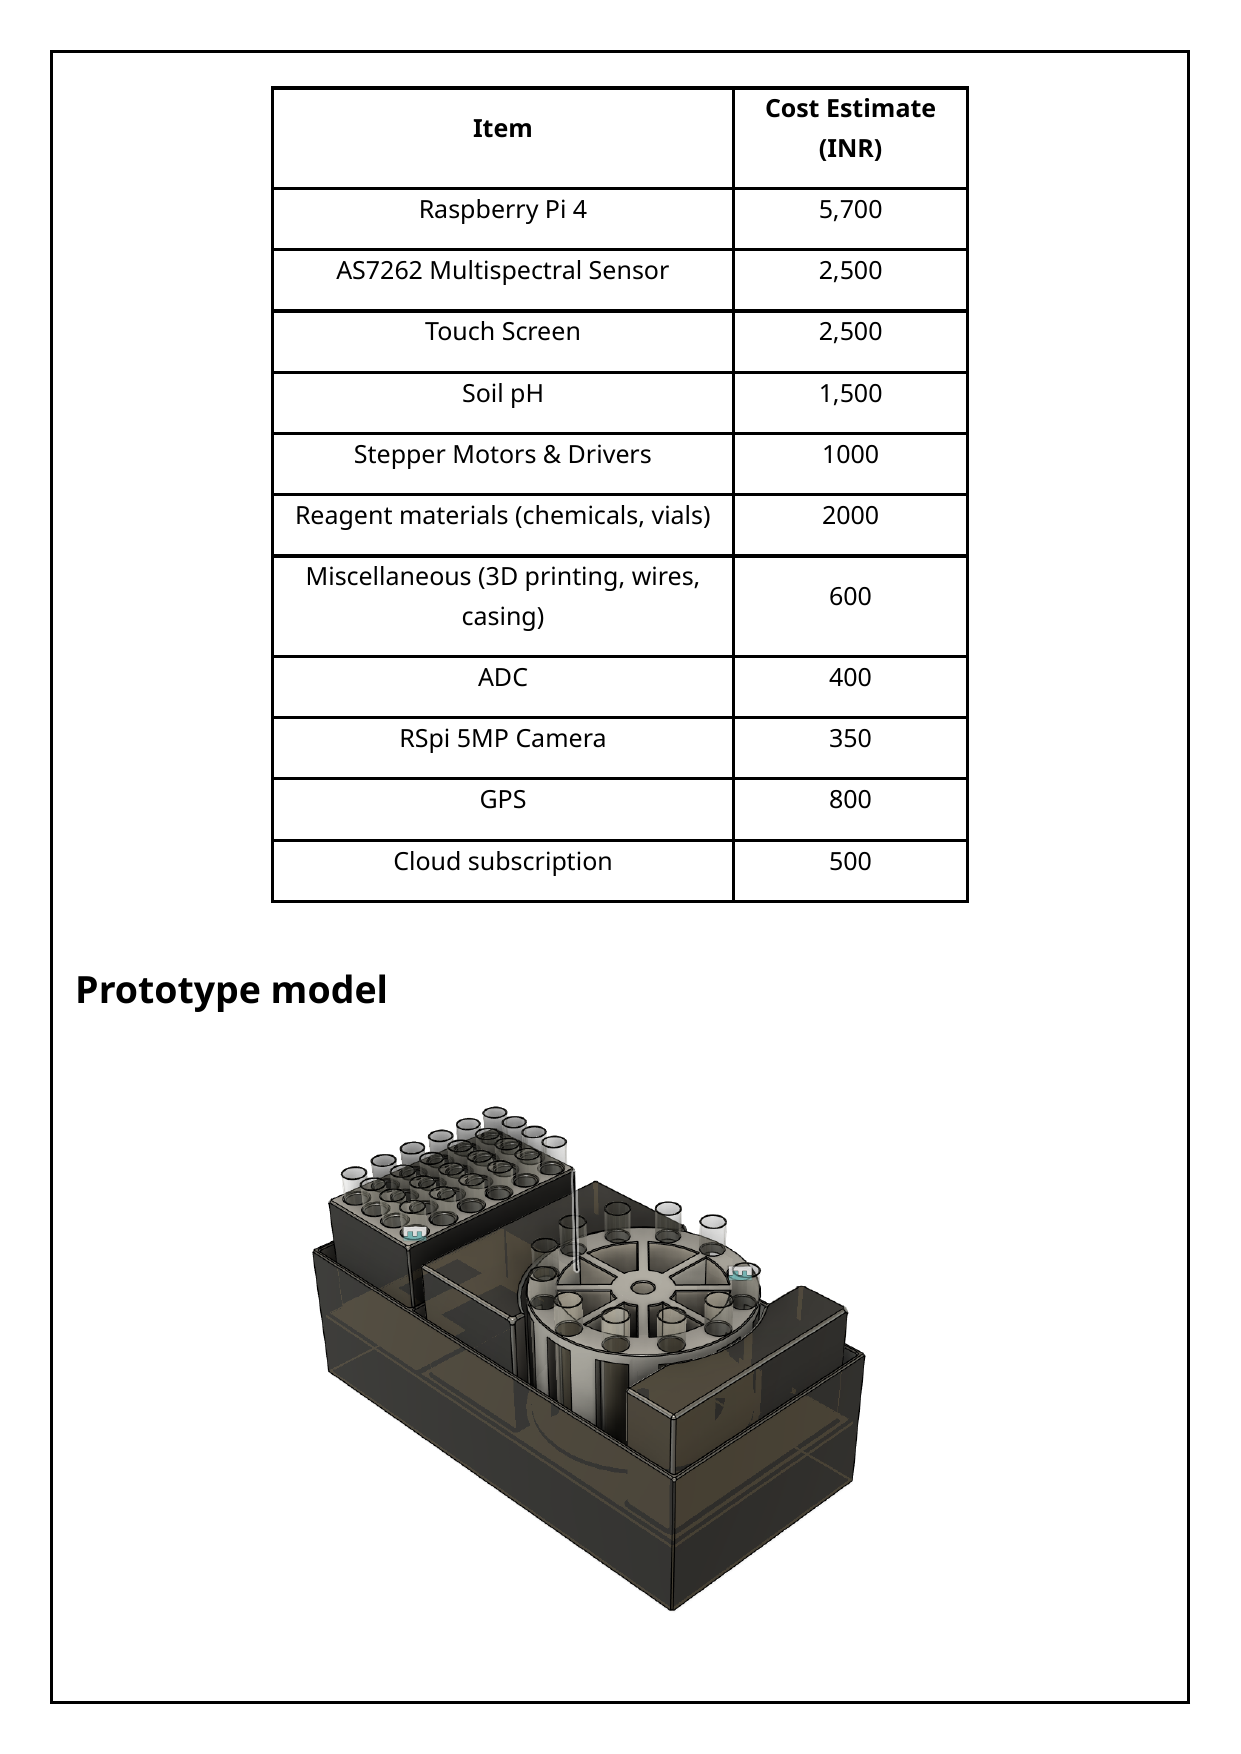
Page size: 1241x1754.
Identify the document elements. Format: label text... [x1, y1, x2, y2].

table_cell Reagent materials (chemicals, vials) [274, 496, 732, 554]
table_cell 800 [735, 780, 966, 838]
table_cell Miscellaneous (3D printing, wires, casing) [274, 558, 732, 655]
table_cell 1,500 [735, 374, 966, 432]
text Prototype model [75, 964, 1165, 1015]
table_cell 400 [735, 658, 966, 716]
table_cell 2000 [735, 496, 966, 554]
table_cell Cloud subscription [274, 842, 732, 900]
table_cell 5,700 [735, 190, 966, 248]
table_cell 2,500 [735, 251, 966, 309]
picture [157, 1095, 1083, 1636]
table_cell 2,500 [735, 313, 966, 371]
table_cell AS7262 Multispectral Sensor [274, 251, 732, 309]
table_cell 350 [735, 719, 966, 777]
table_header Item [274, 90, 732, 187]
table_cell Raspberry Pi 4 [274, 190, 732, 248]
table_cell Touch Screen [274, 313, 732, 371]
table_cell ADC [274, 658, 732, 716]
table_cell Stepper Motors & Drivers [274, 435, 732, 493]
table_cell Soil pH [274, 374, 732, 432]
table_header Cost Estimate (INR) [735, 90, 966, 187]
table_cell 600 [735, 558, 966, 655]
table_cell 500 [735, 842, 966, 900]
table_cell RSpi 5MP Camera [274, 719, 732, 777]
table_cell GPS [274, 780, 732, 838]
table_cell 1000 [735, 435, 966, 493]
